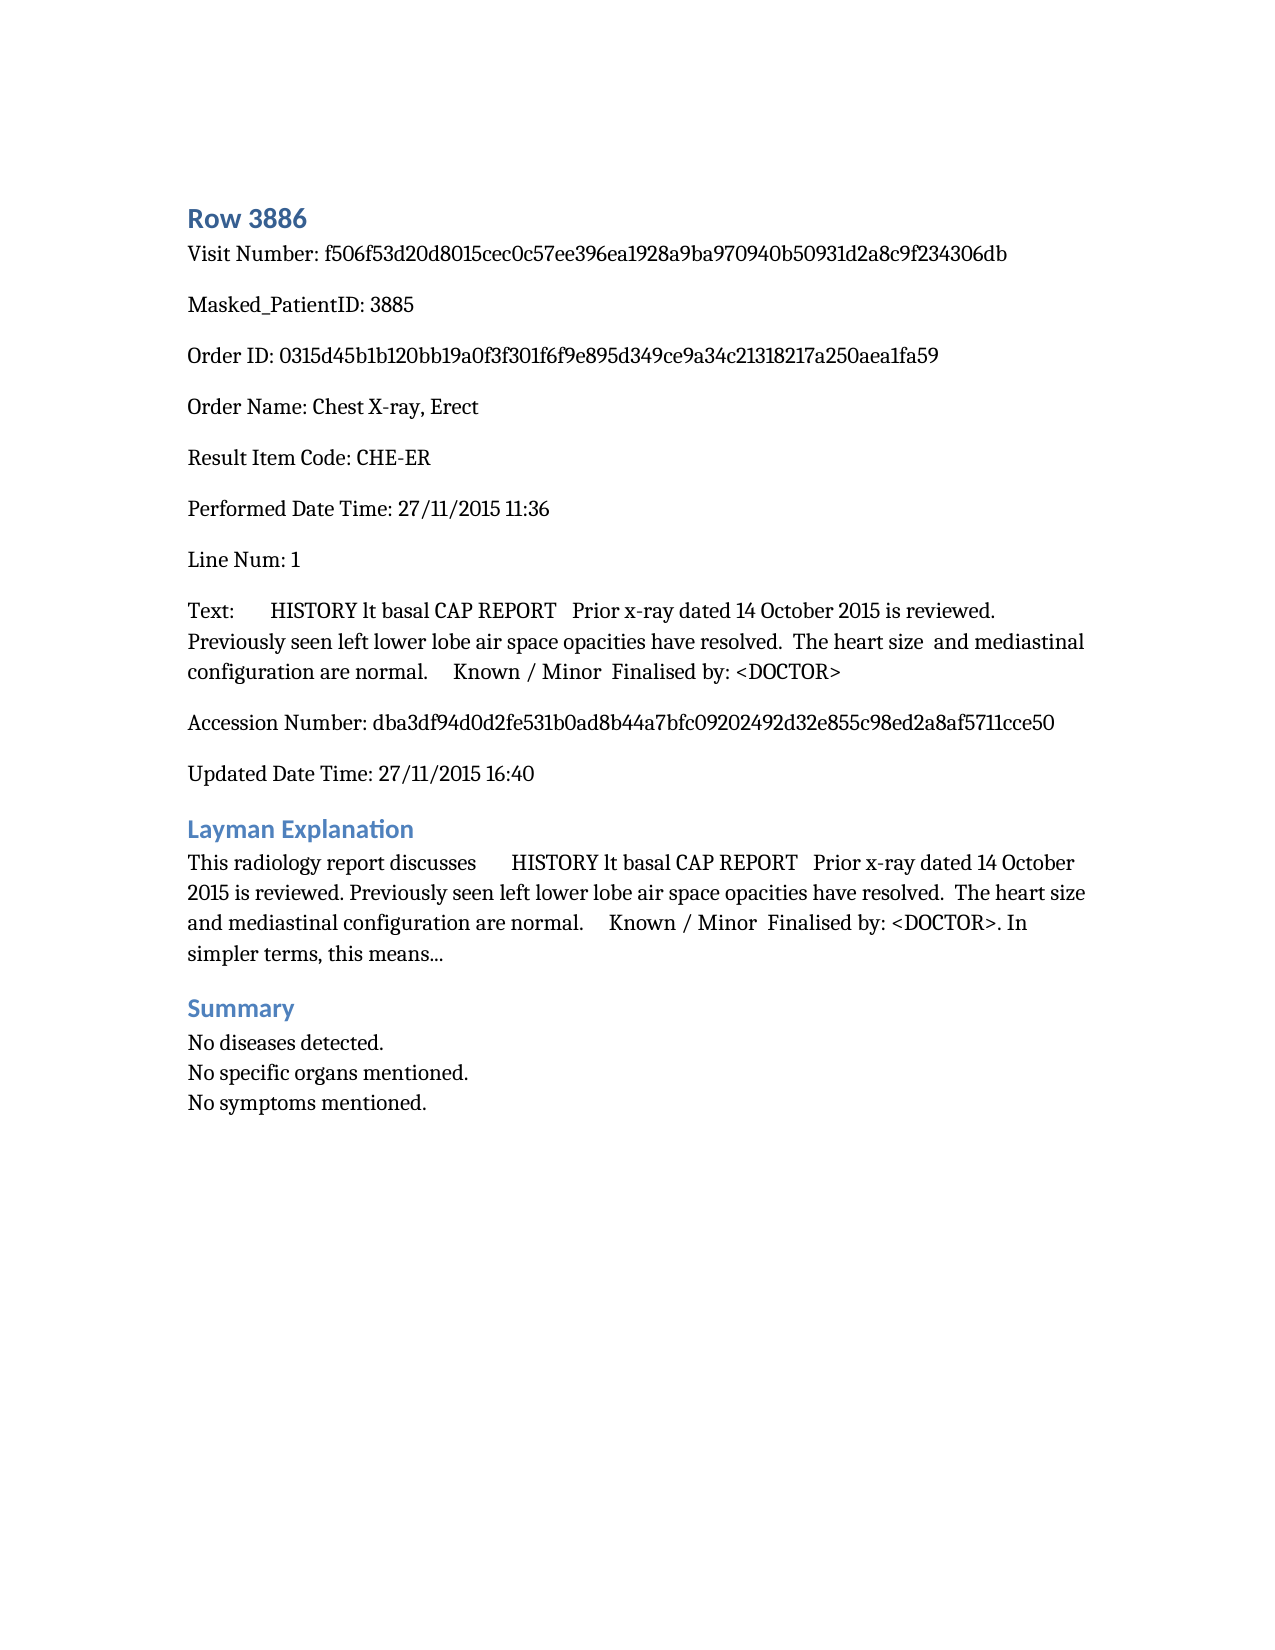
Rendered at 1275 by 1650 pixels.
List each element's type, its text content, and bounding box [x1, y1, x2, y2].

text Line Num: 1 [187, 547, 1087, 573]
subtitle Row 3886 [187, 200, 1087, 236]
text Visit Number: f506f53d20d8015cec0c57ee396ea1928a9ba970940b50931d2a8c9f234306db [187, 241, 1087, 267]
text Text: HISTORY lt basal CAP REPORT Prior x-ray dated 14 October 2015 is reviewed. Previously seen left lower lobe air space opacities have resolved. The heart size and mediastinal configuration are normal. Known / Minor Finalised by: <DOCTOR> [187, 598, 1087, 685]
text Order ID: 0315d45b1b120bb19a0f3f301f6f9e895d349ce9a34c21318217a250aea1fa59 [187, 343, 1087, 369]
text Accession Number: dba3df94d0d2fe531b0ad8b44a7bfc09202492d32e855c98ed2a8af5711cce50 [187, 710, 1087, 736]
text No diseases detected. No specific organs mentioned. No symptoms mentioned. [187, 1029, 1087, 1116]
text Order Name: Chest X-ray, Erect [187, 394, 1087, 420]
text Masked_PatientID: 3885 [187, 292, 1087, 318]
text This radiology report discusses HISTORY lt basal CAP REPORT Prior x-ray dated 14 October 2015 is reviewed. Previously seen left lower lobe air space opacities have resolved. The heart size and mediastinal configuration are normal. Known / Minor Finalised by: <DOCTOR>. In simpler terms, this means... [187, 850, 1087, 967]
text Result Item Code: CHE-ER [187, 445, 1087, 471]
subtitle Summary [187, 991, 1087, 1024]
text Performed Date Time: 27/11/2015 11:36 [187, 496, 1087, 522]
text Updated Date Time: 27/11/2015 16:40 [187, 761, 1087, 787]
subtitle Layman Explanation [187, 812, 1087, 845]
